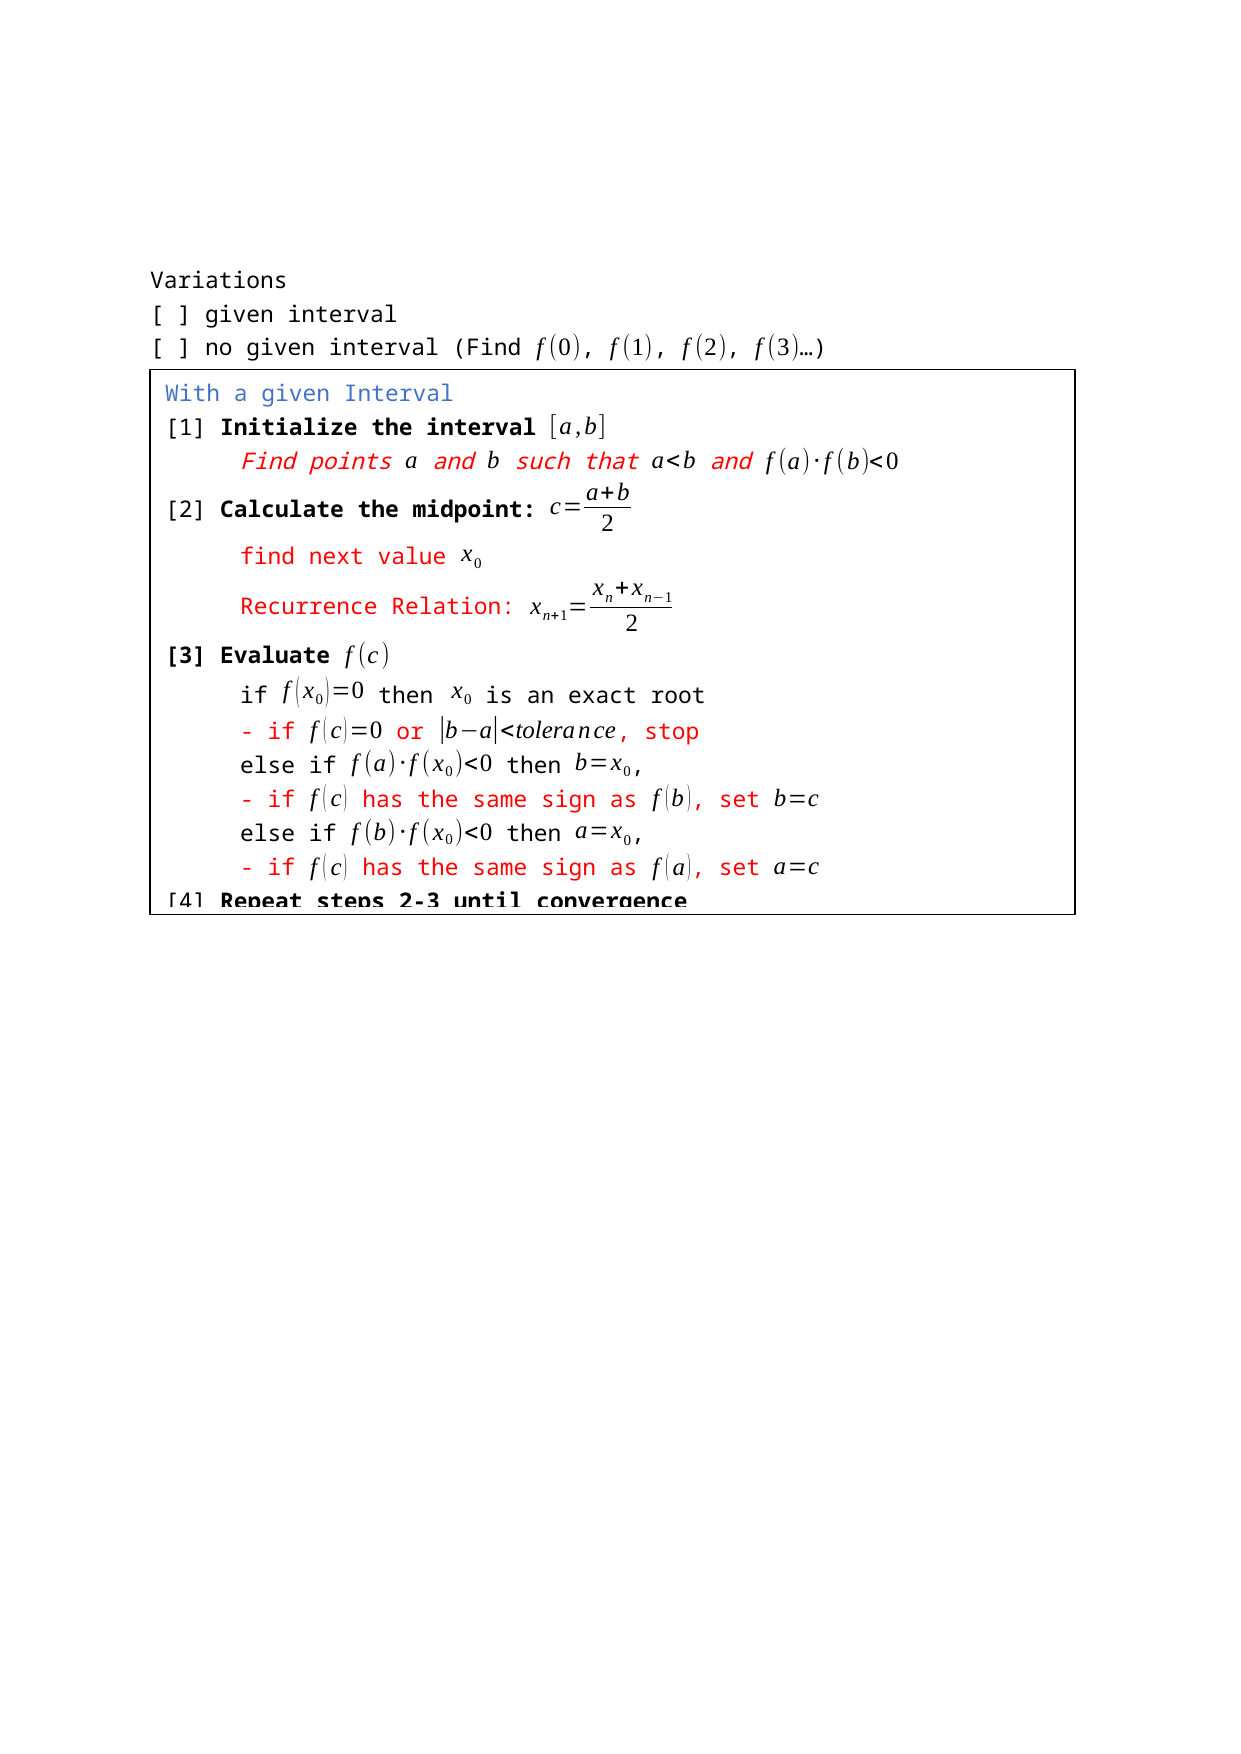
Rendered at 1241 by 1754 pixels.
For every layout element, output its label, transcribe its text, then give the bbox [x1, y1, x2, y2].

text Variations [150, 264, 1090, 295]
text [ ] no given interval (Find , , , …) [150, 331, 1090, 362]
text [ ] fixed no. of iterations [150, 365, 1090, 396]
text [ ] given interval [150, 297, 1090, 329]
